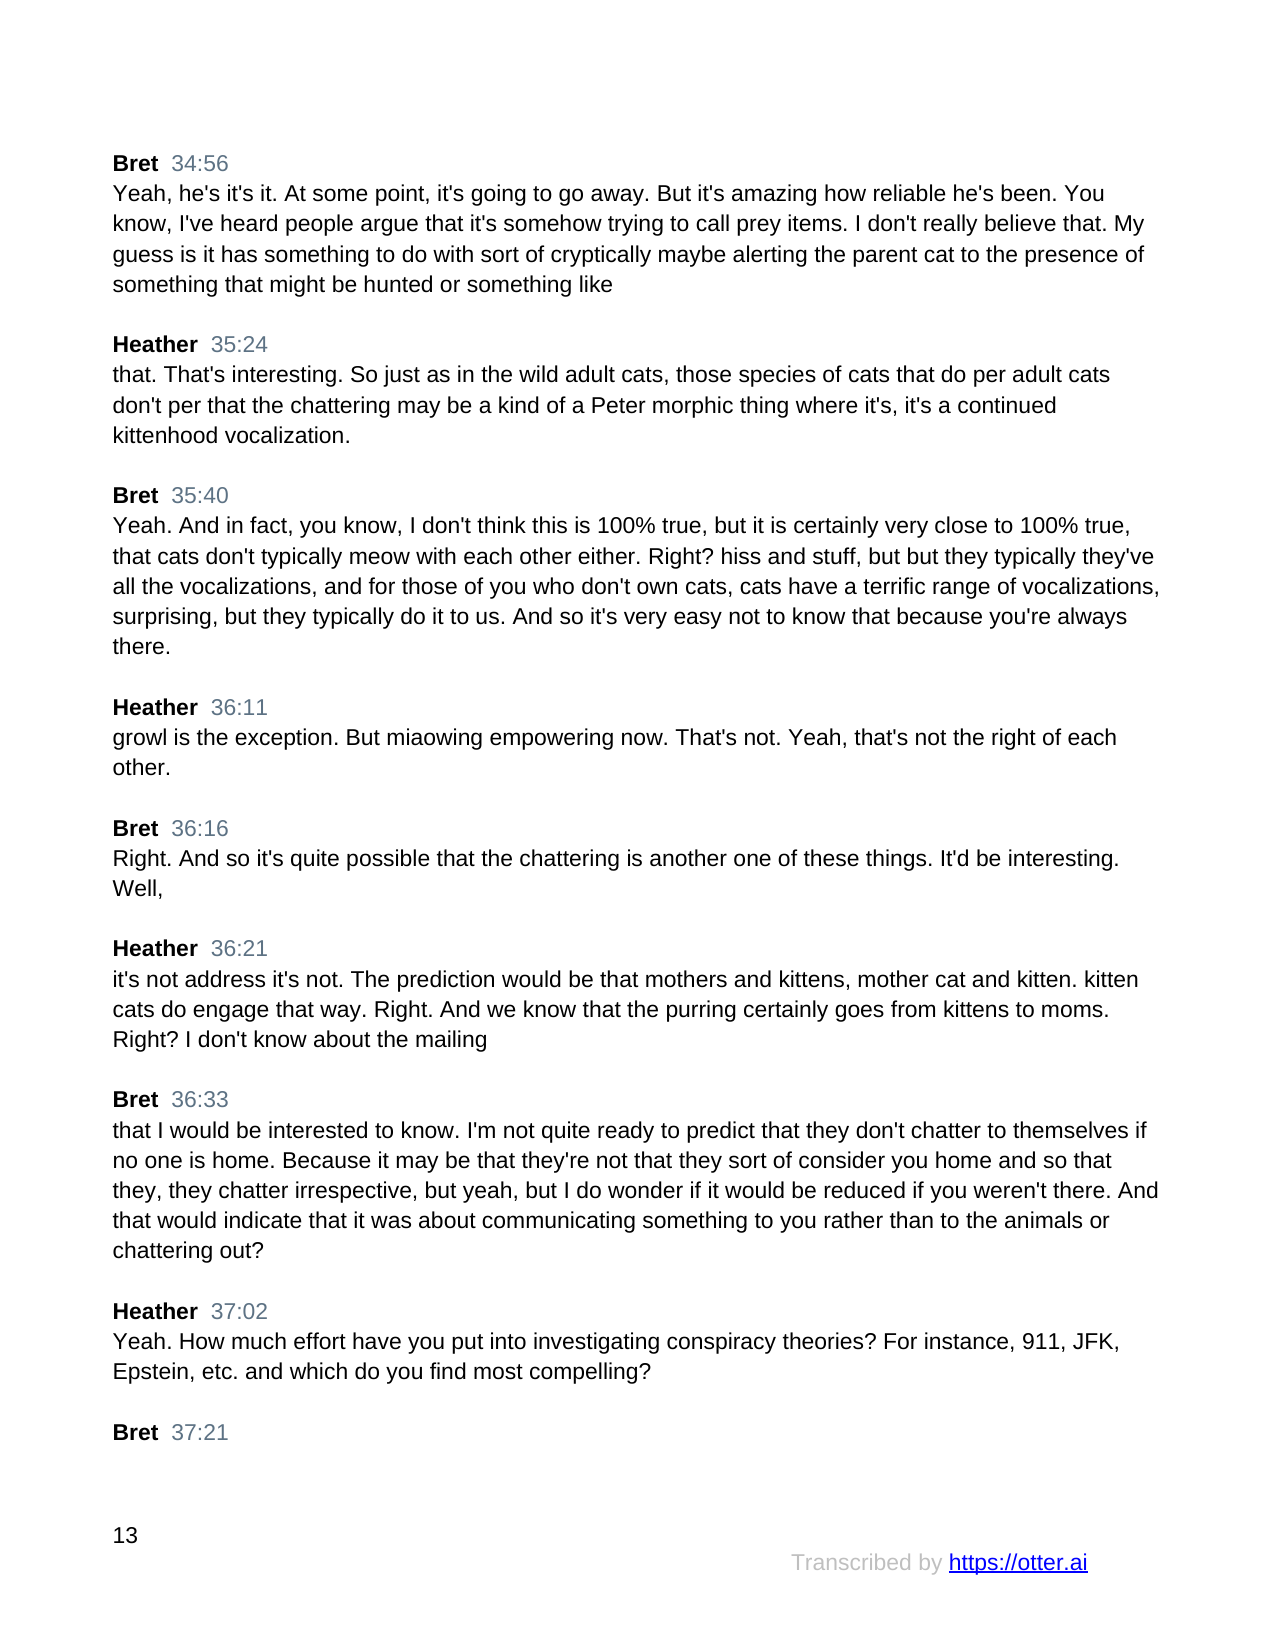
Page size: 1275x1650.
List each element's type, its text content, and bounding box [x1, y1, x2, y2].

text Yeah. How much effort have you put into investigating conspiracy theories? For instance, 911, JFK, Epstein, etc. and which do you find most compelling? [112, 1328, 1162, 1385]
text Bret 35:40 [112, 482, 1162, 509]
text Bret 37:21 [112, 1419, 1162, 1445]
text growl is the exception. But miaowing empowering now. That's not. Yeah, that's not the right of each other. [112, 724, 1162, 781]
text Heather 35:24 [112, 331, 1162, 358]
text Heather 36:11 [112, 694, 1162, 720]
text that. That's interesting. So just as in the wild adult cats, those species of cats that do per adult cats don't per that the chattering may be a kind of a Peter morphic thing where it's, it's a continued kittenhood vocalization. [112, 361, 1162, 448]
text Bret 36:16 [112, 814, 1162, 841]
text Yeah. And in fact, you know, I don't think this is 100% true, but it is certainly very close to 100% true, that cats don't typically meow with each other either. Right? hiss and stuff, but but they typically they've all the vocalizations, and for those of you who don't own cats, cats have a terrific range of vocalizations, surprising, but they typically do it to us. And so it's very easy not to know that because you're always there. [112, 512, 1162, 660]
text that I would be interested to know. I'm not quite ready to predict that they don't chatter to themselves if no one is home. Because it may be that they're not that they sort of consider you home and so that they, they chatter irrespective, but yeah, but I do wonder if it would be reduced if you weren't there. And that would indicate that it was about communicating something to you rather than to the animals or chattering out? [112, 1117, 1162, 1264]
text it's not address it's not. The prediction would be that mothers and kittens, mother cat and kitten. kitten cats do engage that way. Right. And we know that the purring certainly goes from kittens to moms. Right? I don't know about the mailing [112, 966, 1162, 1052]
text Heather 37:02 [112, 1298, 1162, 1324]
text Yeah, he's it's it. At some point, it's going to go away. But it's amazing how reliable he's been. You know, I've heard people argue that it's somehow trying to call prey items. I don't really believe that. My guess is it has something to do with sort of cryptically maybe alerting the parent cat to the presence of something that might be hunted or something like [112, 180, 1162, 297]
text Bret 36:33 [112, 1086, 1162, 1113]
text Bret 34:56 [112, 150, 1162, 176]
text Right. And so it's quite possible that the chattering is another one of these things. It'd be interesting. Well, [112, 845, 1162, 901]
text Heather 36:21 [112, 935, 1162, 962]
